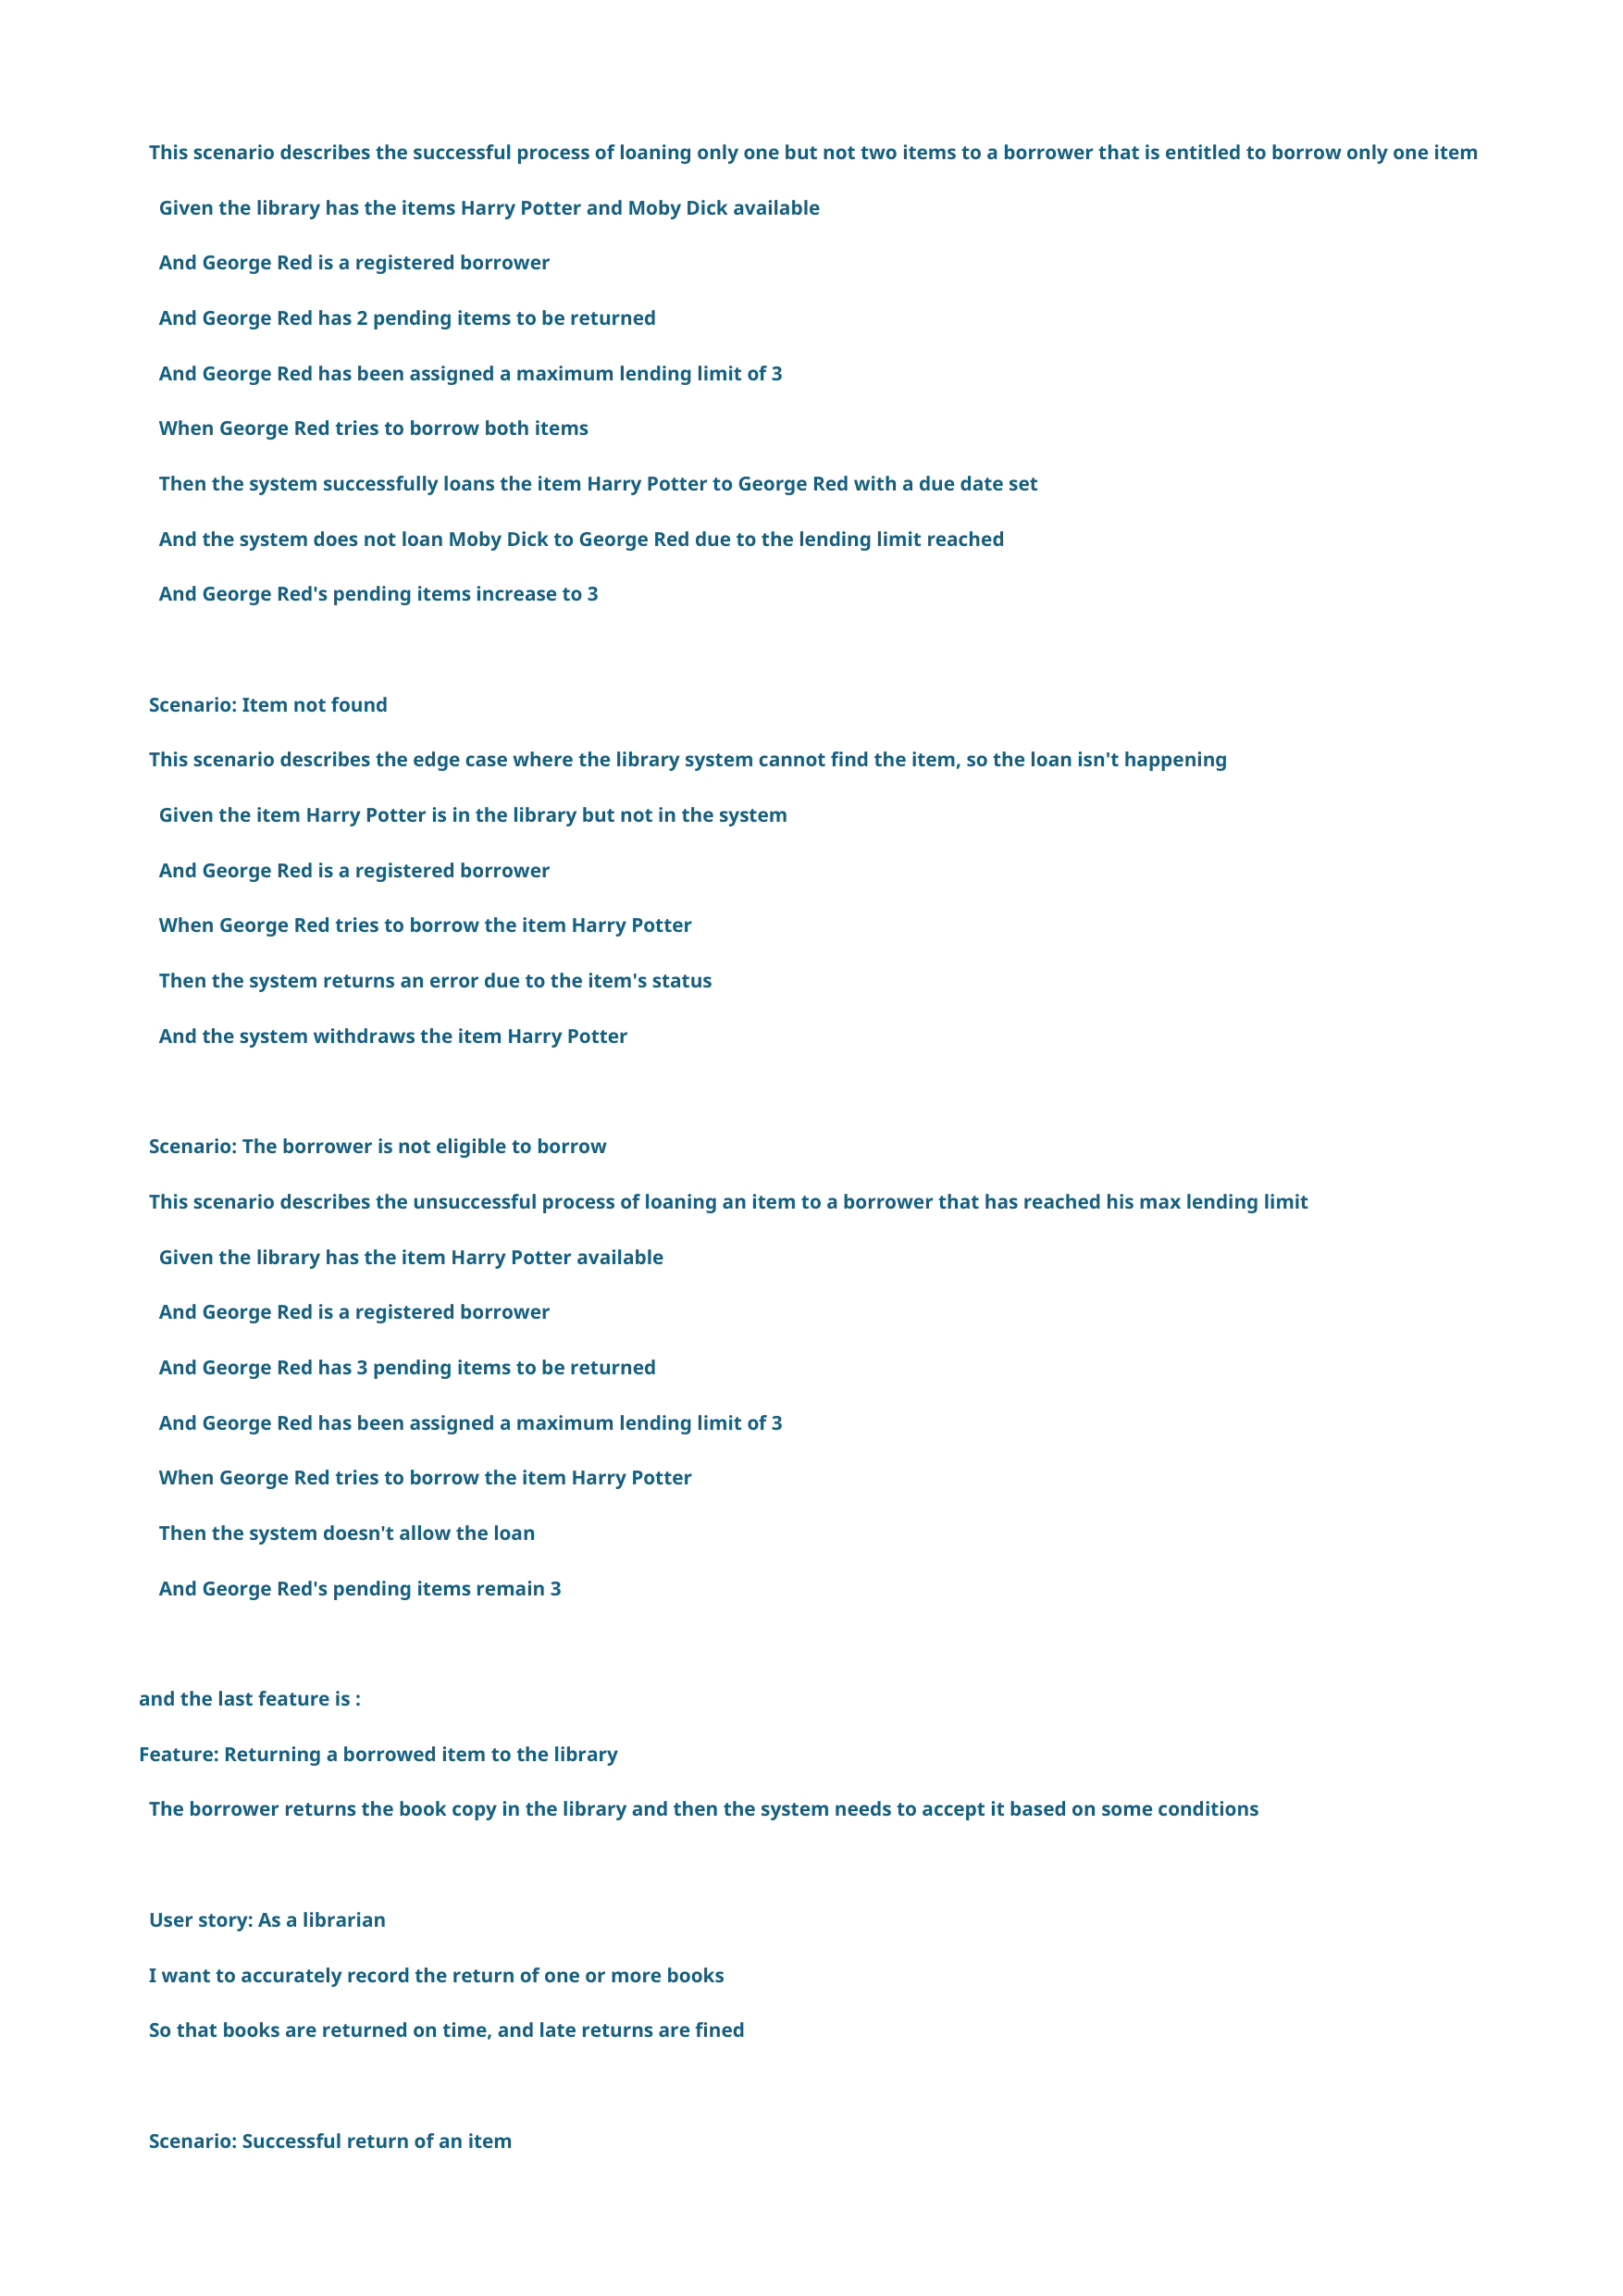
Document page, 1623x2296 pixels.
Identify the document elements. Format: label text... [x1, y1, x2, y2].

text So that books are returned on time, and late returns are fined [139, 2017, 1484, 2043]
text Given the library has the items Harry Potter and Moby Dick available [139, 194, 1484, 220]
text And George Red has been assigned a maximum lending limit of 3 [139, 1409, 1484, 1435]
text And George Red has 2 pending items to be returned [139, 304, 1484, 330]
text The borrower returns the book copy in the library and then the system needs to accept it based on some conditions [139, 1796, 1484, 1822]
text And the system withdraws the item Harry Potter [139, 1023, 1484, 1049]
text And George Red has been assigned a maximum lending limit of 3 [139, 360, 1484, 386]
text And George Red is a registered borrower [139, 1298, 1484, 1325]
text Then the system doesn't allow the loan [139, 1520, 1484, 1546]
text Given the library has the item Harry Potter available [139, 1244, 1484, 1270]
text Scenario: Item not found [139, 691, 1484, 717]
text User story: As a librarian [139, 1906, 1484, 1932]
text This scenario describes the edge case where the library system cannot find the item, so the loan isn't happening [139, 747, 1484, 773]
text I want to accurately record the return of one or more books [139, 1962, 1484, 1988]
text When George Red tries to borrow both items [139, 415, 1484, 441]
text And George Red is a registered borrower [139, 249, 1484, 276]
text Then the system successfully loans the item Harry Potter to George Red with a due date set [139, 470, 1484, 497]
text And George Red is a registered borrower [139, 857, 1484, 883]
text Feature: Returning a borrowed item to the library [139, 1741, 1484, 1767]
text When George Red tries to borrow the item Harry Potter [139, 1464, 1484, 1491]
text And George Red's pending items remain 3 [139, 1575, 1484, 1601]
text And George Red has 3 pending items to be returned [139, 1354, 1484, 1381]
text Scenario: The borrower is not eligible to borrow [139, 1133, 1484, 1160]
text When George Red tries to borrow the item Harry Potter [139, 912, 1484, 938]
text and the last feature is : [139, 1685, 1484, 1712]
text Given the item Harry Potter is in the library but not in the system [139, 801, 1484, 828]
text And the system does not loan Moby Dick to George Red due to the lending limit reached [139, 526, 1484, 552]
text This scenario describes the successful process of loaning only one but not two items to a borrower that is entitled to borrow only one item [139, 139, 1484, 165]
text Then the system returns an error due to the item's status [139, 967, 1484, 994]
text Scenario: Successful return of an item [139, 2128, 1484, 2153]
text This scenario describes the unsuccessful process of loaning an item to a borrower that has reached his max lending limit [139, 1188, 1484, 1214]
text And George Red's pending items increase to 3 [139, 580, 1484, 607]
